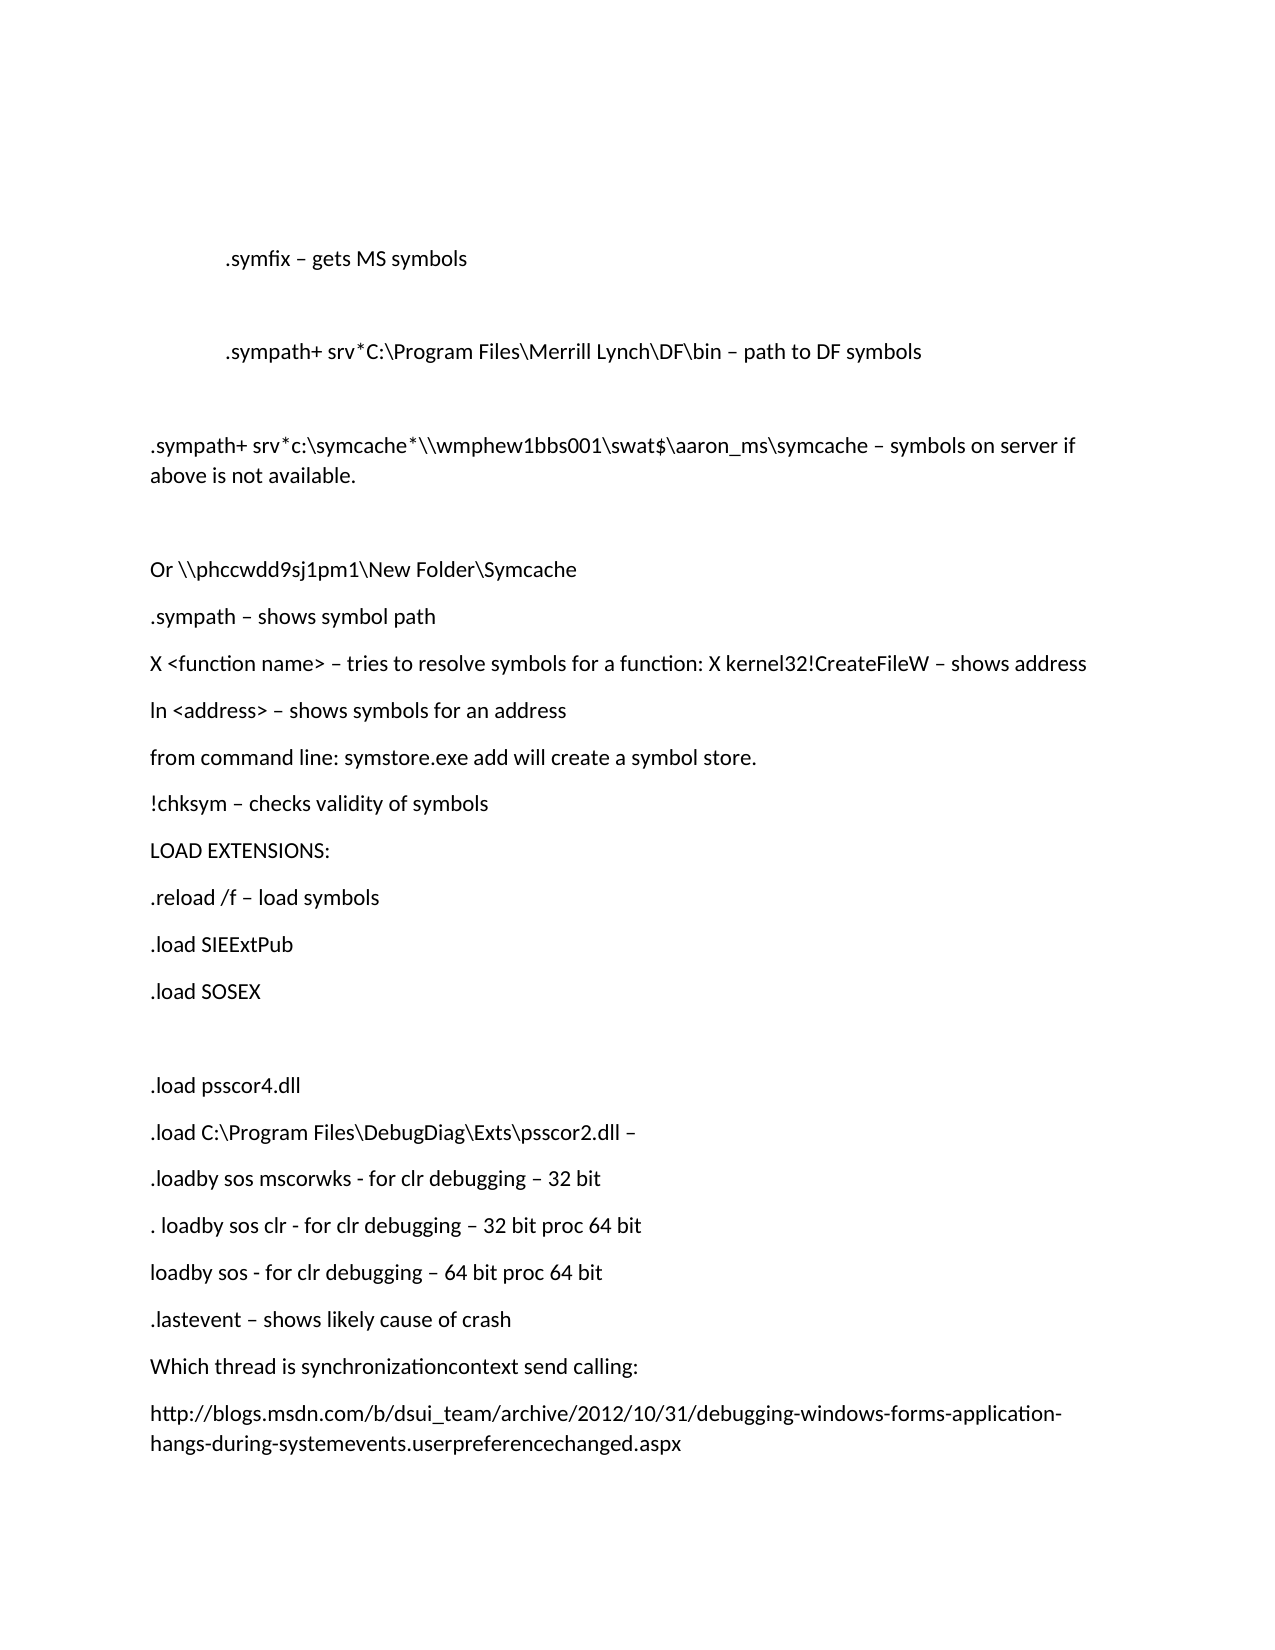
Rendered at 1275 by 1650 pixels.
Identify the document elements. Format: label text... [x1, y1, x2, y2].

text .load psscor4.dll [150, 1071, 1125, 1099]
text .load SOSEX [150, 977, 1125, 1005]
text http://blogs.msdn.com/b/dsui_team/archive/2012/10/31/debugging-windows-forms-application-hangs-during-systemevents.userpreferencechanged.aspx [150, 1399, 1125, 1457]
text !chksym – checks validity of symbols [150, 789, 1125, 818]
text from command line: symstore.exe add will create a symbol store. [150, 743, 1125, 771]
text ln <address> – shows symbols for an address [150, 696, 1125, 724]
text .sympath+ srv*C:\Program Files\Merrill Lynch\DF\bin – path to DF symbols [150, 337, 1125, 366]
text .loadby sos mscorwks - for clr debugging – 32 bit [150, 1164, 1125, 1193]
text .reload /f – load symbols [150, 883, 1125, 911]
text . loadby sos clr - for clr debugging – 32 bit proc 64 bit [150, 1211, 1125, 1239]
text .load SIEExtPub [150, 930, 1125, 958]
text .sympath+ srv*c:\symcache*\\wmphew1bbs001\swat$\aaron_ms\symcache – symbols on server if above is not available. [150, 431, 1125, 489]
text .sympath – shows symbol path [150, 602, 1125, 630]
text X <function name> – tries to resolve symbols for a function: X kernel32!CreateFileW – shows address [150, 649, 1125, 677]
text LOAD EXTENSIONS: [150, 836, 1125, 864]
text .lastevent – shows likely cause of crash [150, 1305, 1125, 1333]
text loadby sos - for clr debugging – 64 bit proc 64 bit [150, 1258, 1125, 1286]
text .symfix – gets MS symbols [150, 244, 1125, 272]
text Which thread is synchronizationcontext send calling: [150, 1352, 1125, 1380]
text Or \\phccwdd9sj1pm1\New Folder\Symcache [150, 555, 1125, 583]
text .load C:\Program Files\DebugDiag\Exts\psscor2.dll – [150, 1118, 1125, 1146]
